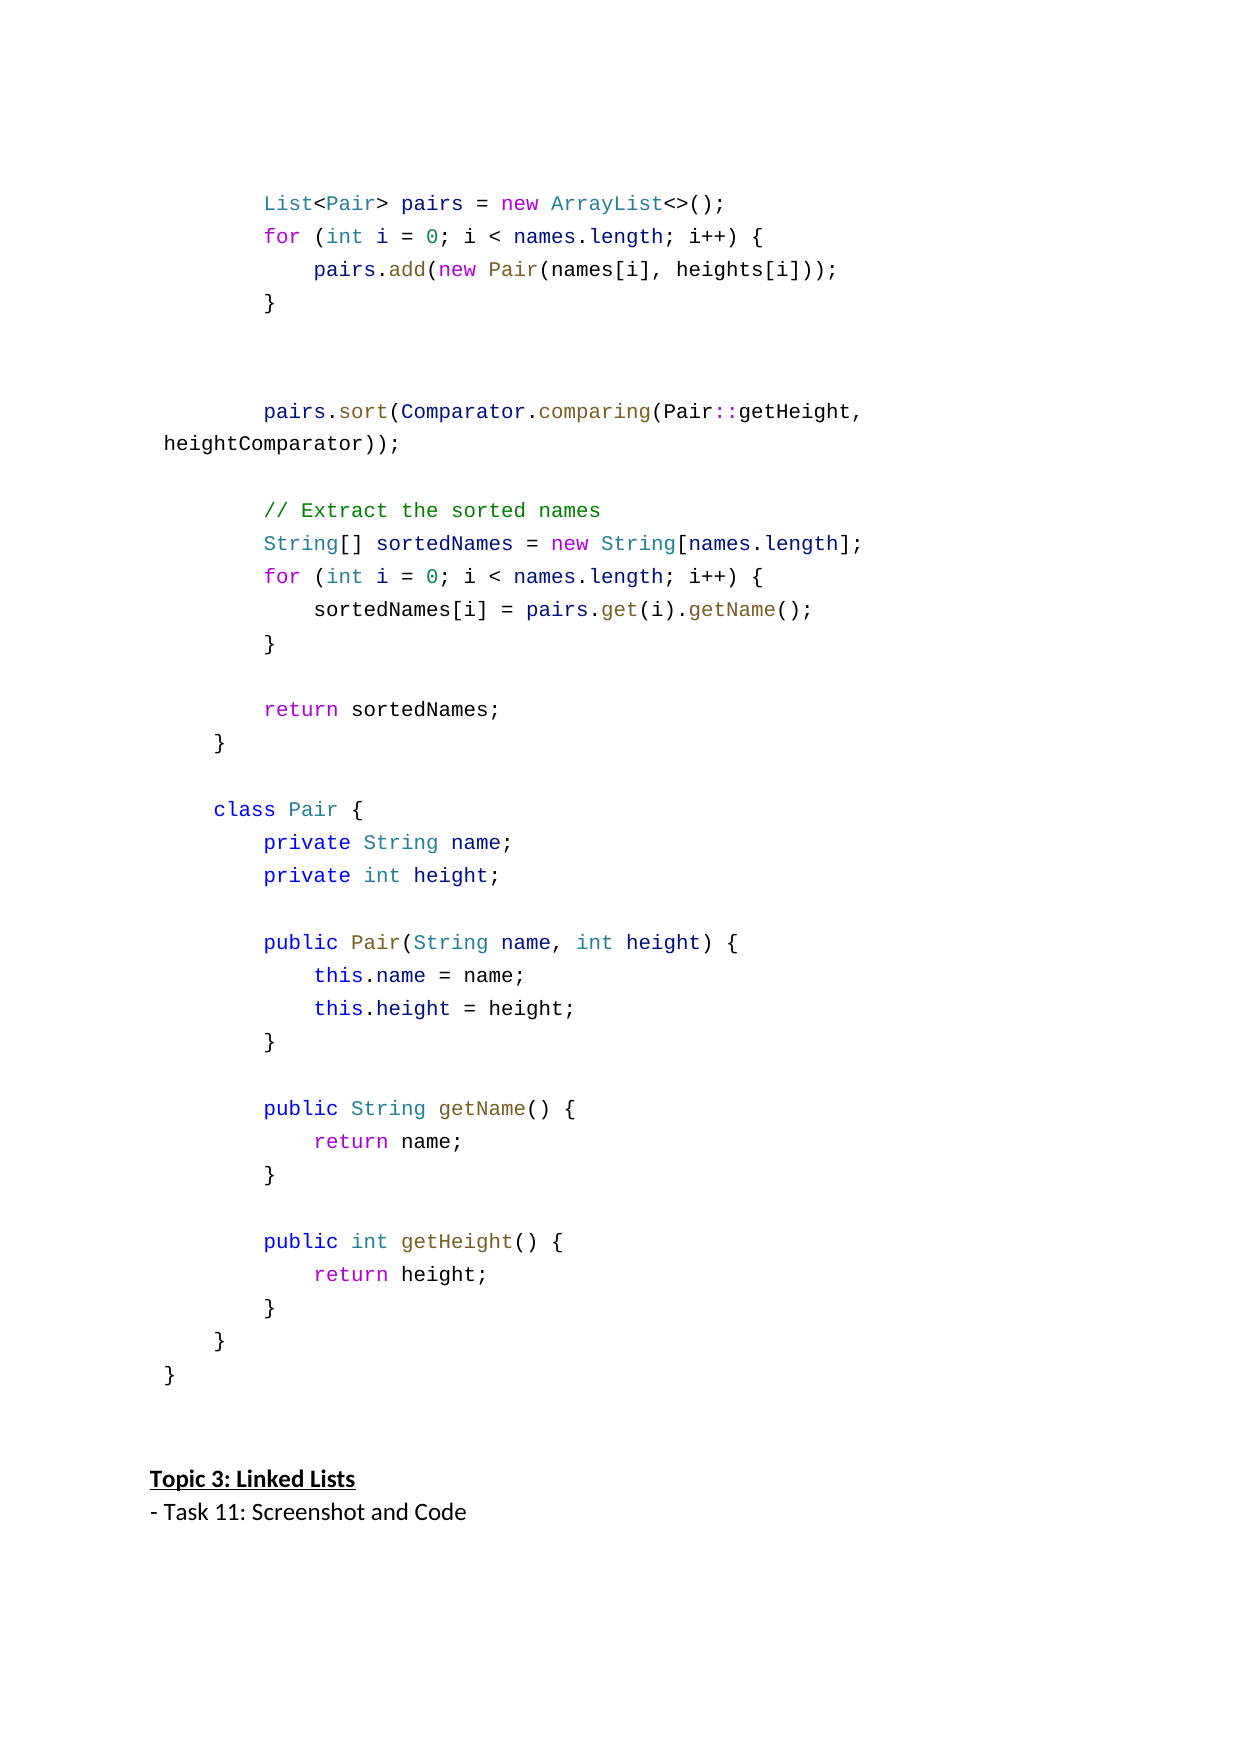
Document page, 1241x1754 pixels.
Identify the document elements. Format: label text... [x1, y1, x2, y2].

text } [163, 292, 1055, 316]
text return sortedNames; [163, 699, 1055, 723]
text this.height = height; [163, 998, 1055, 1022]
text return name; [163, 1131, 1055, 1155]
text private int height; [163, 865, 1055, 889]
text } [163, 1164, 1055, 1188]
text class Pair { [163, 799, 1055, 822]
text } [163, 1031, 1055, 1055]
text // Extract the sorted names [163, 500, 1055, 523]
text for (int i = 0; i < names.length; i++) { [163, 566, 1055, 590]
text } [163, 1297, 1055, 1321]
text public String getName() { [163, 1098, 1055, 1121]
text pairs.add(new Pair(names[i], heights[i])); [163, 259, 1055, 283]
text } [163, 732, 1055, 756]
text public int getHeight() { [163, 1231, 1055, 1254]
text } [163, 1330, 1055, 1354]
text for (int i = 0; i < names.length; i++) { [163, 226, 1055, 249]
text private String name; [163, 832, 1055, 856]
text sortedNames[i] = pairs.get(i).getName(); [163, 599, 1055, 623]
text public Pair(String name, int height) { [163, 932, 1055, 955]
text List<Pair> pairs = new ArrayList<>(); [163, 193, 1055, 216]
text } [163, 633, 1055, 656]
text String[] sortedNames = new String[names.length]; [163, 533, 1055, 557]
text pairs.sort(Comparator.comparing(Pair::getHeight, heightComparator)); [163, 401, 1055, 457]
text return height; [163, 1264, 1055, 1288]
list Task 11: Screenshot and Code [150, 1496, 1055, 1526]
text this.name = name; [163, 965, 1055, 988]
text } [163, 1364, 1055, 1387]
text Topic 3: Linked Lists [149, 1463, 1055, 1493]
